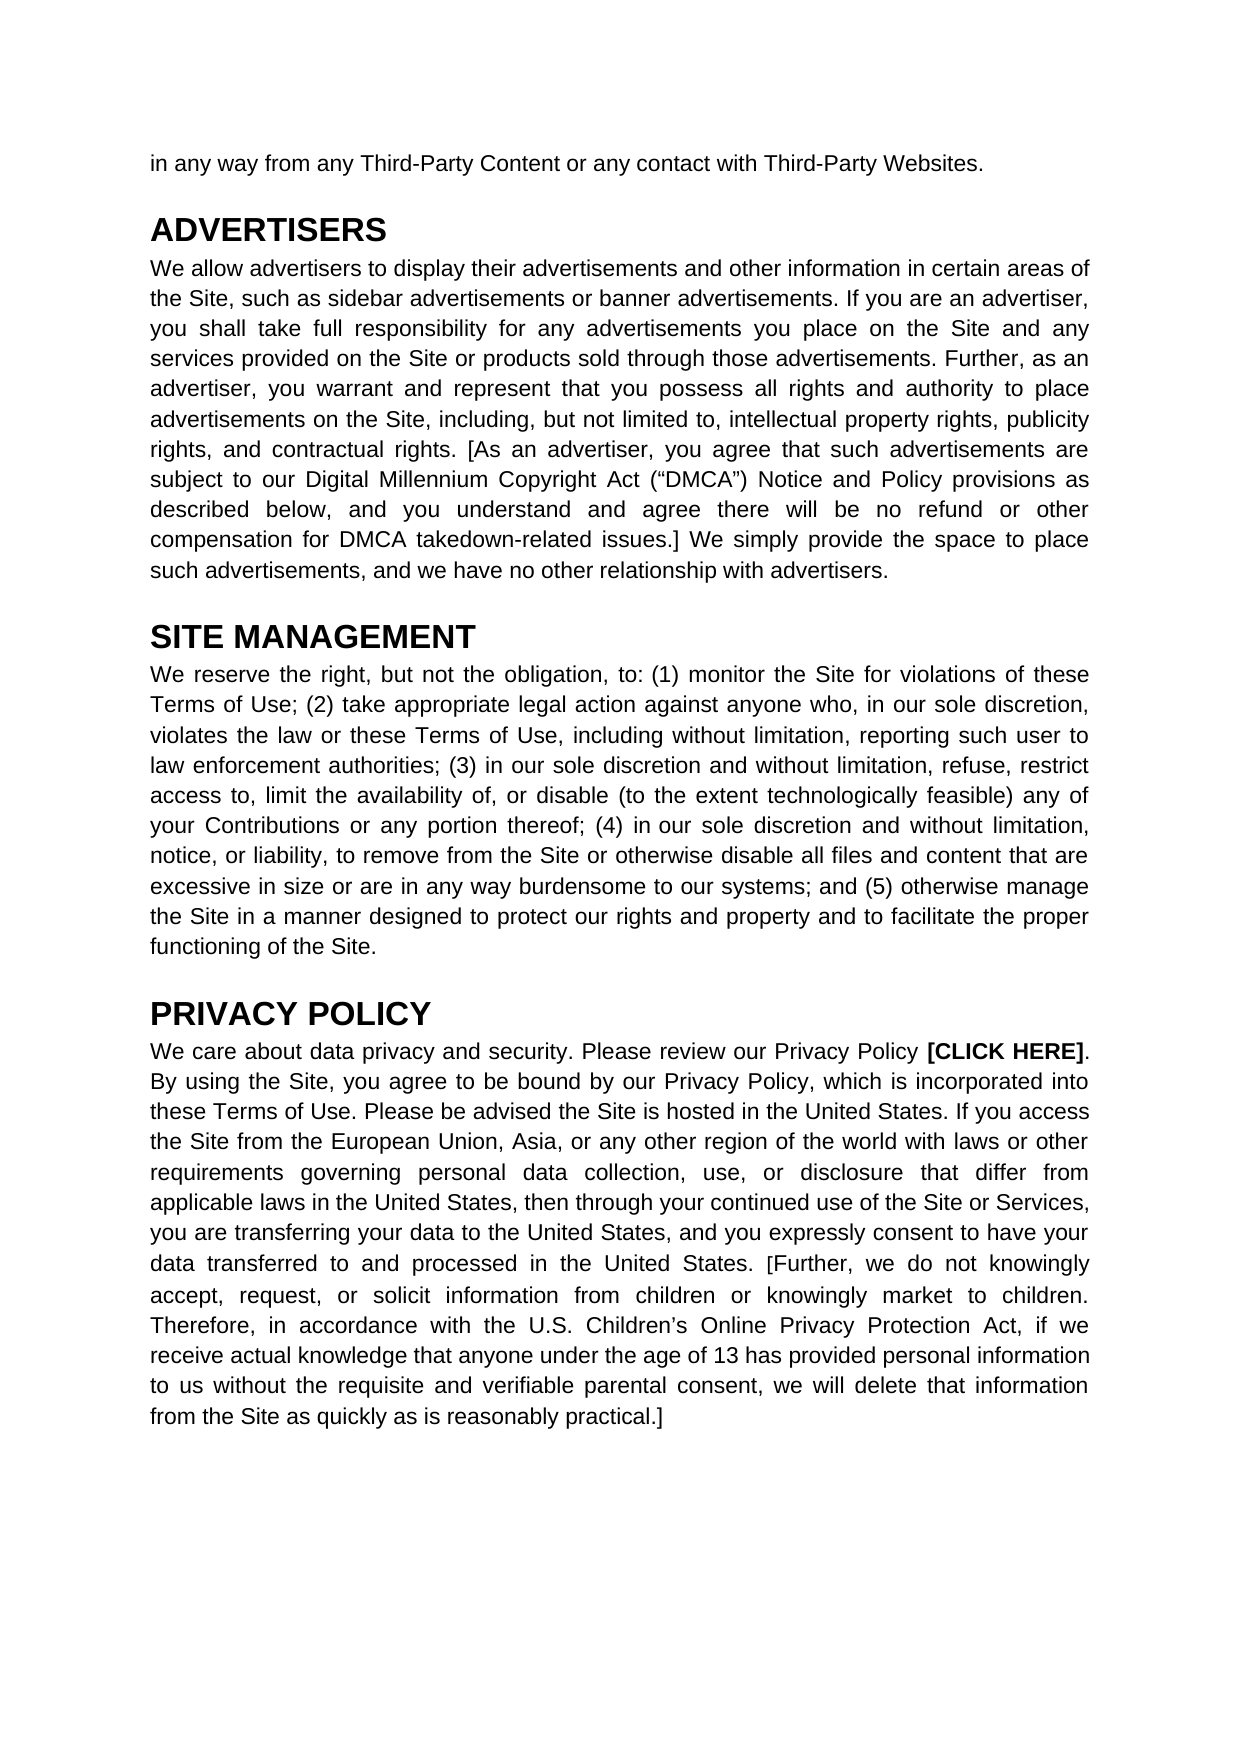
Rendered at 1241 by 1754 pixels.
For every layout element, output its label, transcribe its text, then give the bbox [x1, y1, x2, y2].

subtitle PRIVACY POLICY [150, 993, 1090, 1032]
text We care about data privacy and security. Please review our Privacy Policy [CLICK HERE]. By using the Site, you agree to be bound by our Privacy Policy, which is incorporated into these Terms of Use. Please be advised the Site is hosted in the United States. If you access the Site from the European Union, Asia, or any other region of the world with laws or other requirements governing personal data collection, use, or disclosure that differ from applicable laws in the United States, then through your continued use of the Site or Services, you are transferring your data to the United States, and you expressly consent to have your data transferred to and processed in the United States. [Further, we do not knowingly accept, request, or solicit information from children or knowingly market to children. Therefore, in accordance with the U.S. Children’s Online Privacy Protection Act, if we receive actual knowledge that anyone under the age of 13 has provided personal information to us without the requisite and verifiable parental consent, we will delete that information from the Site as quickly as is reasonably practical.] [150, 1038, 1090, 1429]
text We allow advertisers to display their advertisements and other information in certain areas of the Site, such as sidebar advertisements or banner advertisements. If you are an advertiser, you shall take full responsibility for any advertisements you place on the Site and any services provided on the Site or products sold through those advertisements. Further, as an advertiser, you warrant and represent that you possess all rights and authority to place advertisements on the Site, including, but not limited to, intellectual property rights, publicity rights, and contractual rights. [As an advertiser, you agree that such advertisements are subject to our Digital Millennium Copyright Act (“DMCA”) Notice and Policy provisions as described below, and you understand and agree there will be no refund or other compensation for DMCA takedown-related issues.] We simply provide the space to place such advertisements, and we have no other relationship with advertisers. [150, 254, 1090, 583]
text We reserve the right, but not the obligation, to: (1) monitor the Site for violations of these Terms of Use; (2) take appropriate legal action against anyone who, in our sole discretion, violates the law or these Terms of Use, including without limitation, reporting such user to law enforcement authorities; (3) in our sole discretion and without limitation, refuse, restrict access to, limit the availability of, or disable (to the extent technologically feasible) any of your Contributions or any portion thereof; (4) in our sole discretion and without limitation, notice, or liability, to remove from the Site or otherwise disable all files and content that are excessive in size or are in any way burdensome to our systems; and (5) otherwise manage the Site in a manner designed to protect our rights and property and to facilitate the proper functioning of the Site. [150, 661, 1090, 959]
subtitle ADVERTISERS [150, 210, 1090, 249]
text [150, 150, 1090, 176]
subtitle SITE MANAGEMENT [150, 617, 1090, 656]
